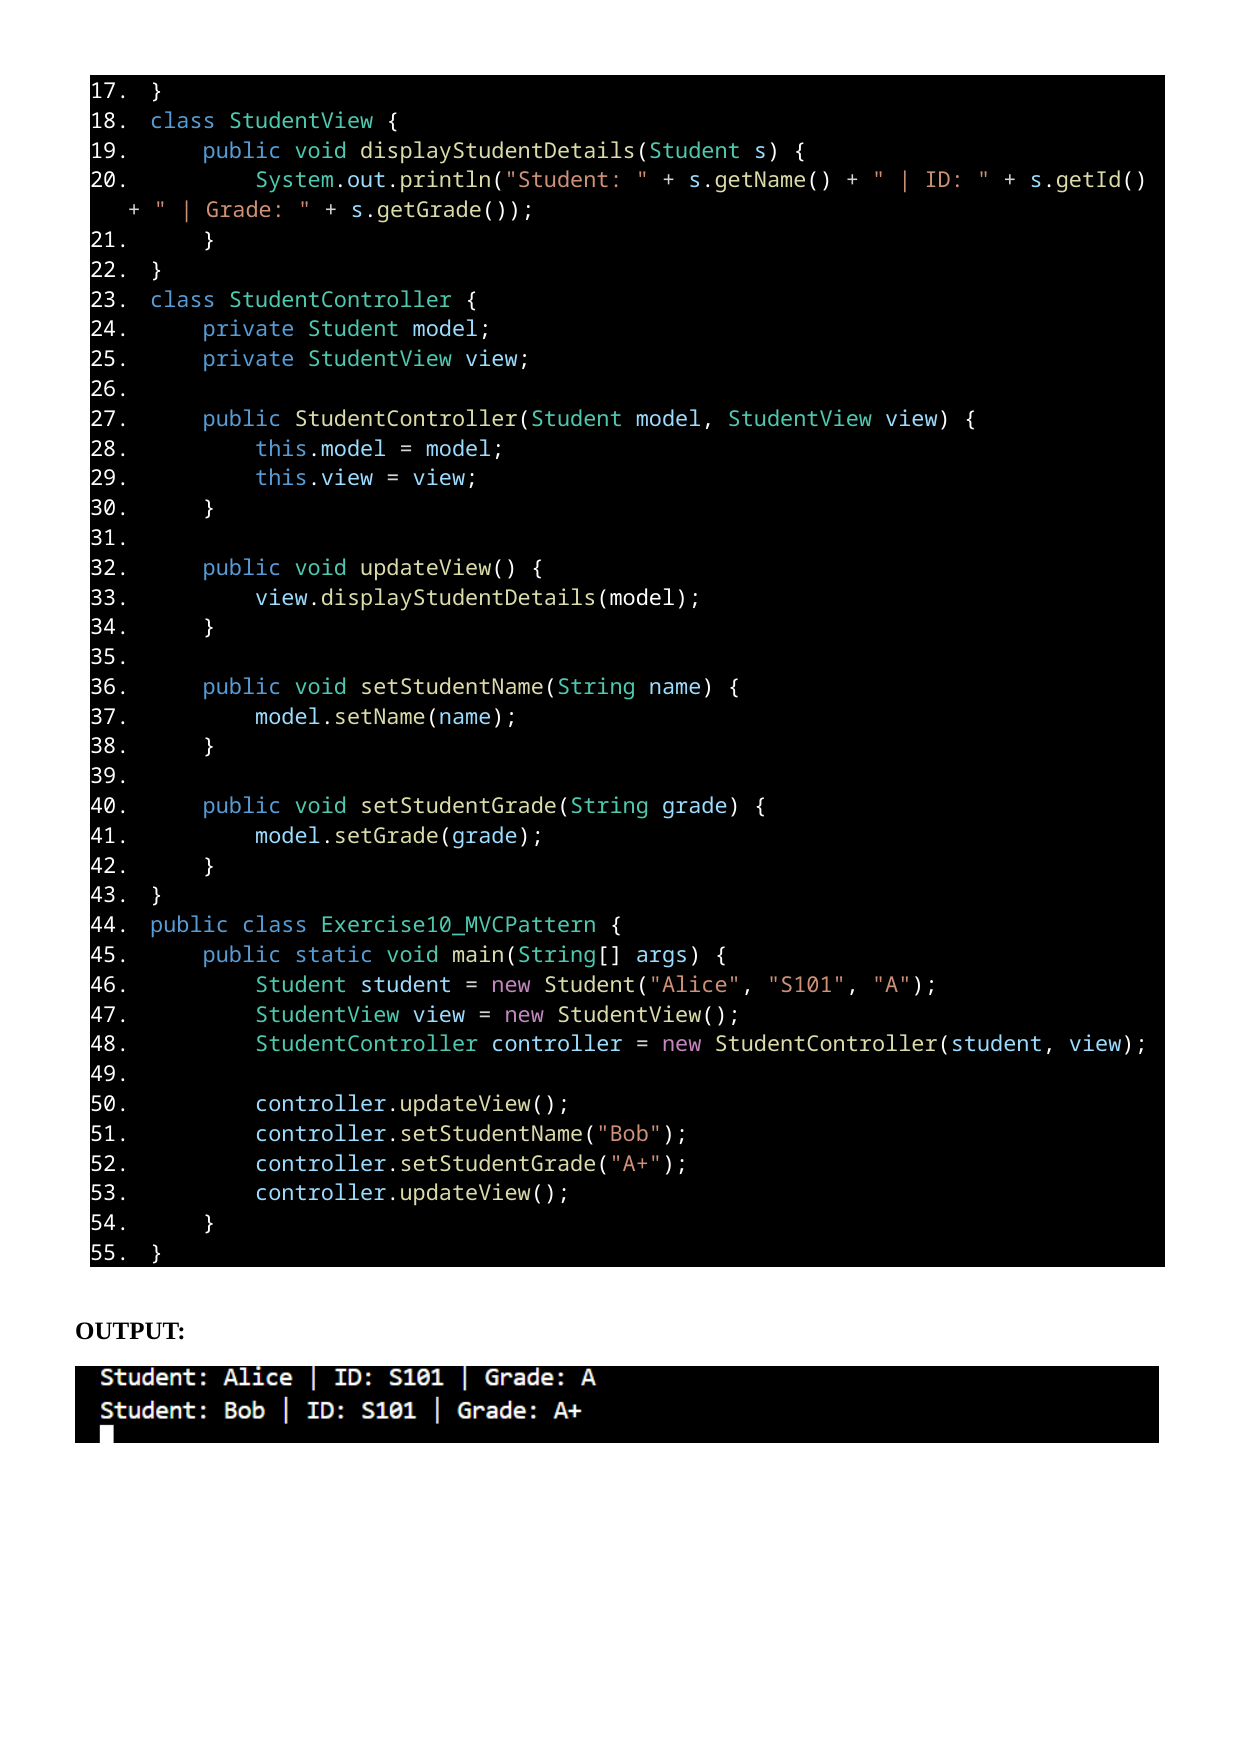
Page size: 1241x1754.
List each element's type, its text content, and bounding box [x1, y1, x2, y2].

list public StudentController(Student model, StudentView view) { [90, 403, 1165, 432]
list } [90, 254, 1165, 283]
list StudentController controller = new StudentController(student, view); [90, 1028, 1165, 1058]
list controller.updateView(); [90, 1177, 1165, 1207]
text OUTPUT: [75, 1316, 1165, 1345]
picture [75, 1366, 1159, 1443]
list } [90, 879, 1165, 909]
list System.out.println("Student: " + s.getName() + " | ID: " + s.getId() + " | Grade: " + s.getGrade()); [90, 164, 1165, 224]
list controller.setStudentGrade("A+"); [90, 1147, 1165, 1177]
list } [90, 1237, 1165, 1267]
list class StudentController { [90, 283, 1165, 313]
list } [90, 75, 1165, 105]
list model.setGrade(grade); [90, 820, 1165, 849]
list StudentView view = new StudentView(); [90, 998, 1165, 1028]
list controller.setStudentName("Bob"); [90, 1118, 1165, 1147]
list public void displayStudentDetails(Student s) { [90, 134, 1165, 164]
list public class Exercise10_MVCPattern { [90, 909, 1165, 939]
list this.model = model; [90, 432, 1165, 462]
list view.displayStudentDetails(model); [90, 581, 1165, 611]
list model.setName(name); [90, 701, 1165, 730]
list public void setStudentGrade(String grade) { [90, 790, 1165, 820]
list public void updateView() { [90, 552, 1165, 581]
list public void setStudentName(String name) { [90, 671, 1165, 701]
list public static void main(String[] args) { [90, 939, 1165, 969]
list } [90, 1207, 1165, 1237]
list private Student model; [90, 313, 1165, 343]
list private StudentView view; [90, 343, 1165, 373]
list } [90, 611, 1165, 641]
list this.view = view; [90, 462, 1165, 492]
list } [90, 224, 1165, 254]
list } [90, 730, 1165, 760]
list class StudentView { [90, 105, 1165, 134]
list } [90, 492, 1165, 522]
list Student student = new Student("Alice", "S101", "A"); [90, 969, 1165, 998]
list controller.updateView(); [90, 1088, 1165, 1118]
list } [90, 849, 1165, 879]
